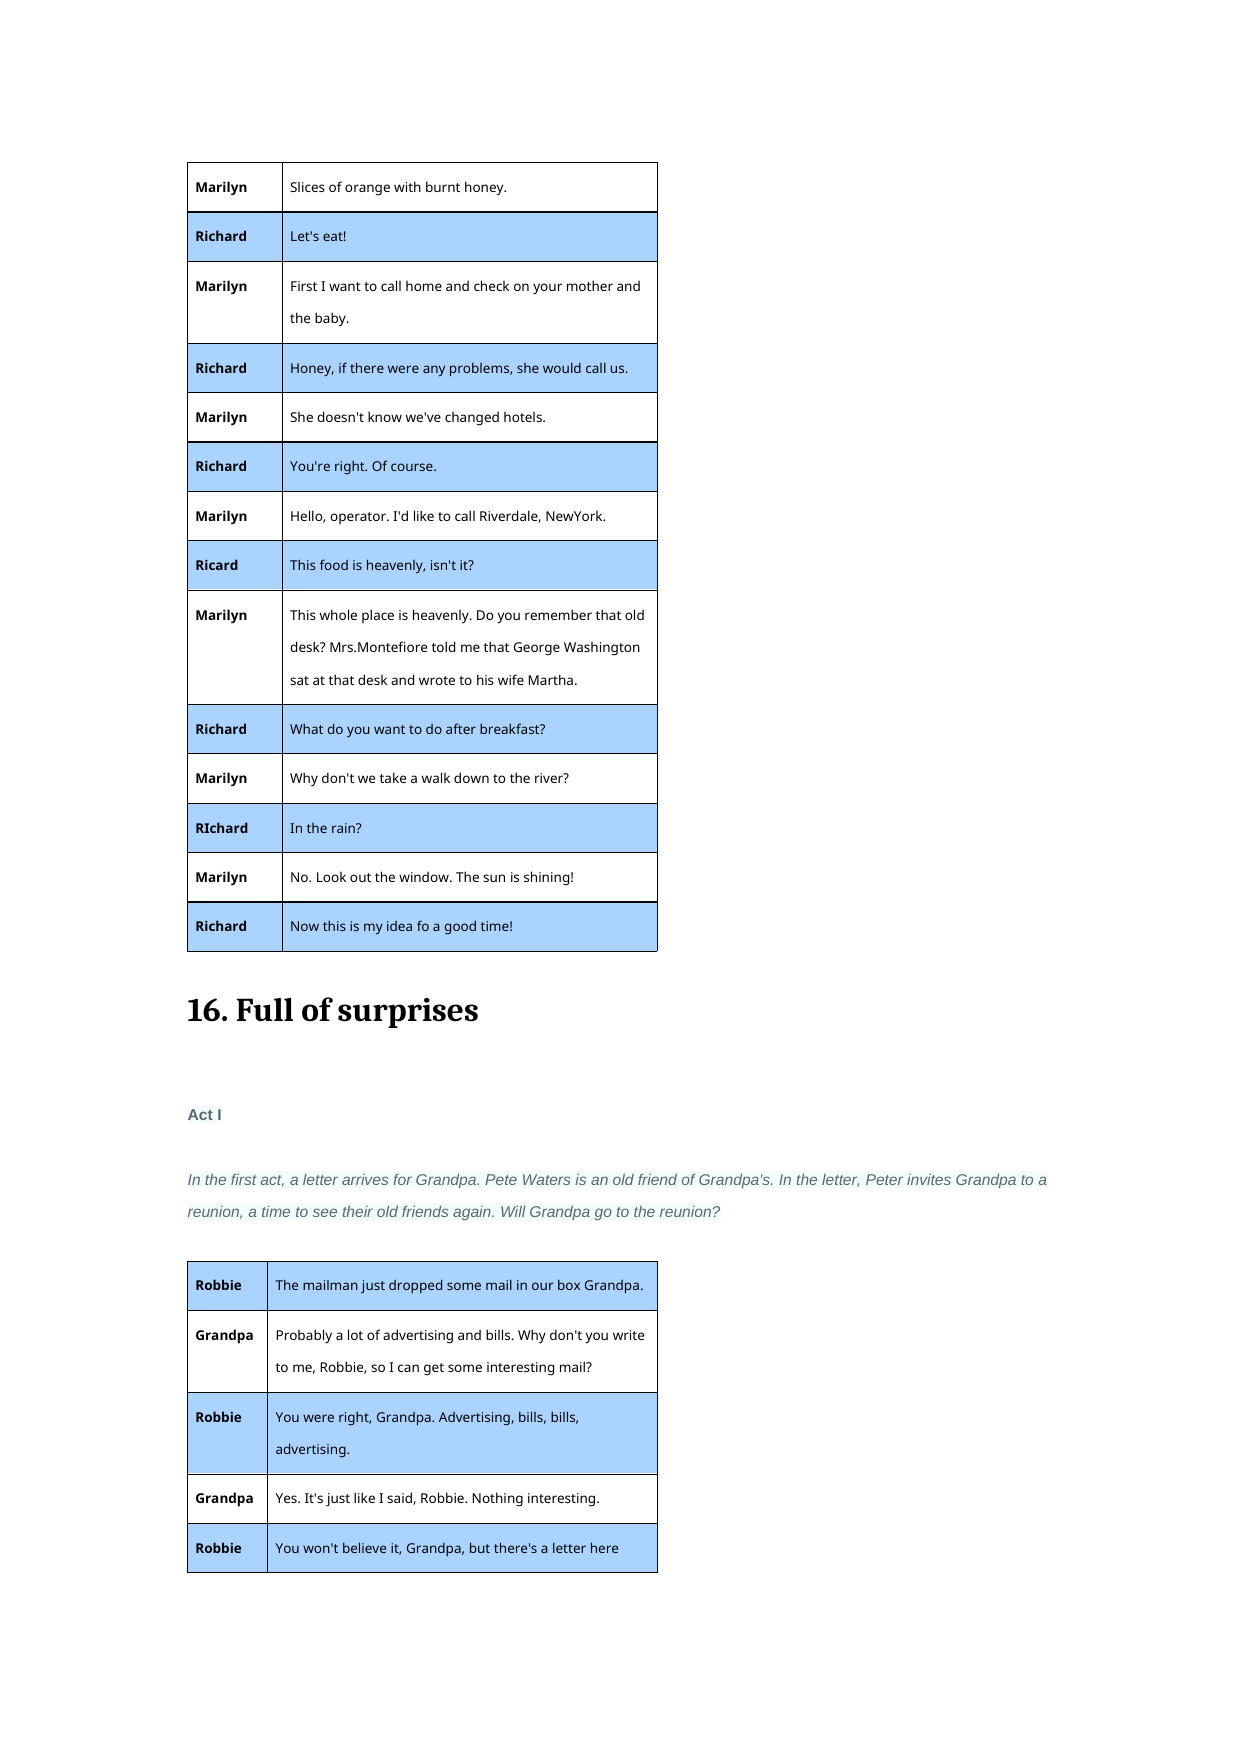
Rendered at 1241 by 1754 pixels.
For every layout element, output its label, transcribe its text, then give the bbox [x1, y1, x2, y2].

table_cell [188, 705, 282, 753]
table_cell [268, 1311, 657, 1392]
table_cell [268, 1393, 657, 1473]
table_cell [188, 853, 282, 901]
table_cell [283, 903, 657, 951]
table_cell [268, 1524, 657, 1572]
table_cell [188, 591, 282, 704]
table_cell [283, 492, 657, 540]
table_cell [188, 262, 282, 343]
subtitle 16. Full of surprises [187, 978, 1053, 1043]
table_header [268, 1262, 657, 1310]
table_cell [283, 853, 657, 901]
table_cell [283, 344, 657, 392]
text Act I In the first act, a letter arrives for Grandpa. Pete Waters is an old friend of Grandpa's. In the letter, Peter invites Grandpa to a reunion, a time to see their old friends again. Will Grandpa go to the reunion? [187, 1098, 1053, 1261]
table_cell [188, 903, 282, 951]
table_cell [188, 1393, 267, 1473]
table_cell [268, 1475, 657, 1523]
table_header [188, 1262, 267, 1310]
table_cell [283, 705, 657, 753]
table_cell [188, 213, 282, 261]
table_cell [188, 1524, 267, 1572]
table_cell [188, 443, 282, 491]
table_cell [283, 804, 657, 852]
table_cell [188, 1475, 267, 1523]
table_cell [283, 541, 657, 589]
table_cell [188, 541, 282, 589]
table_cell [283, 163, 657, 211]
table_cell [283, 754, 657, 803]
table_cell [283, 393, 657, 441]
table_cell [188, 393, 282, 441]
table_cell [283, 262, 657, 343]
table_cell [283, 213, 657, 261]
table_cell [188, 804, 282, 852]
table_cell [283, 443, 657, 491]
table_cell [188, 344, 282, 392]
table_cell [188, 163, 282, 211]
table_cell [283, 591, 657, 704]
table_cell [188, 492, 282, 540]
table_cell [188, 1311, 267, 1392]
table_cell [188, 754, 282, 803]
